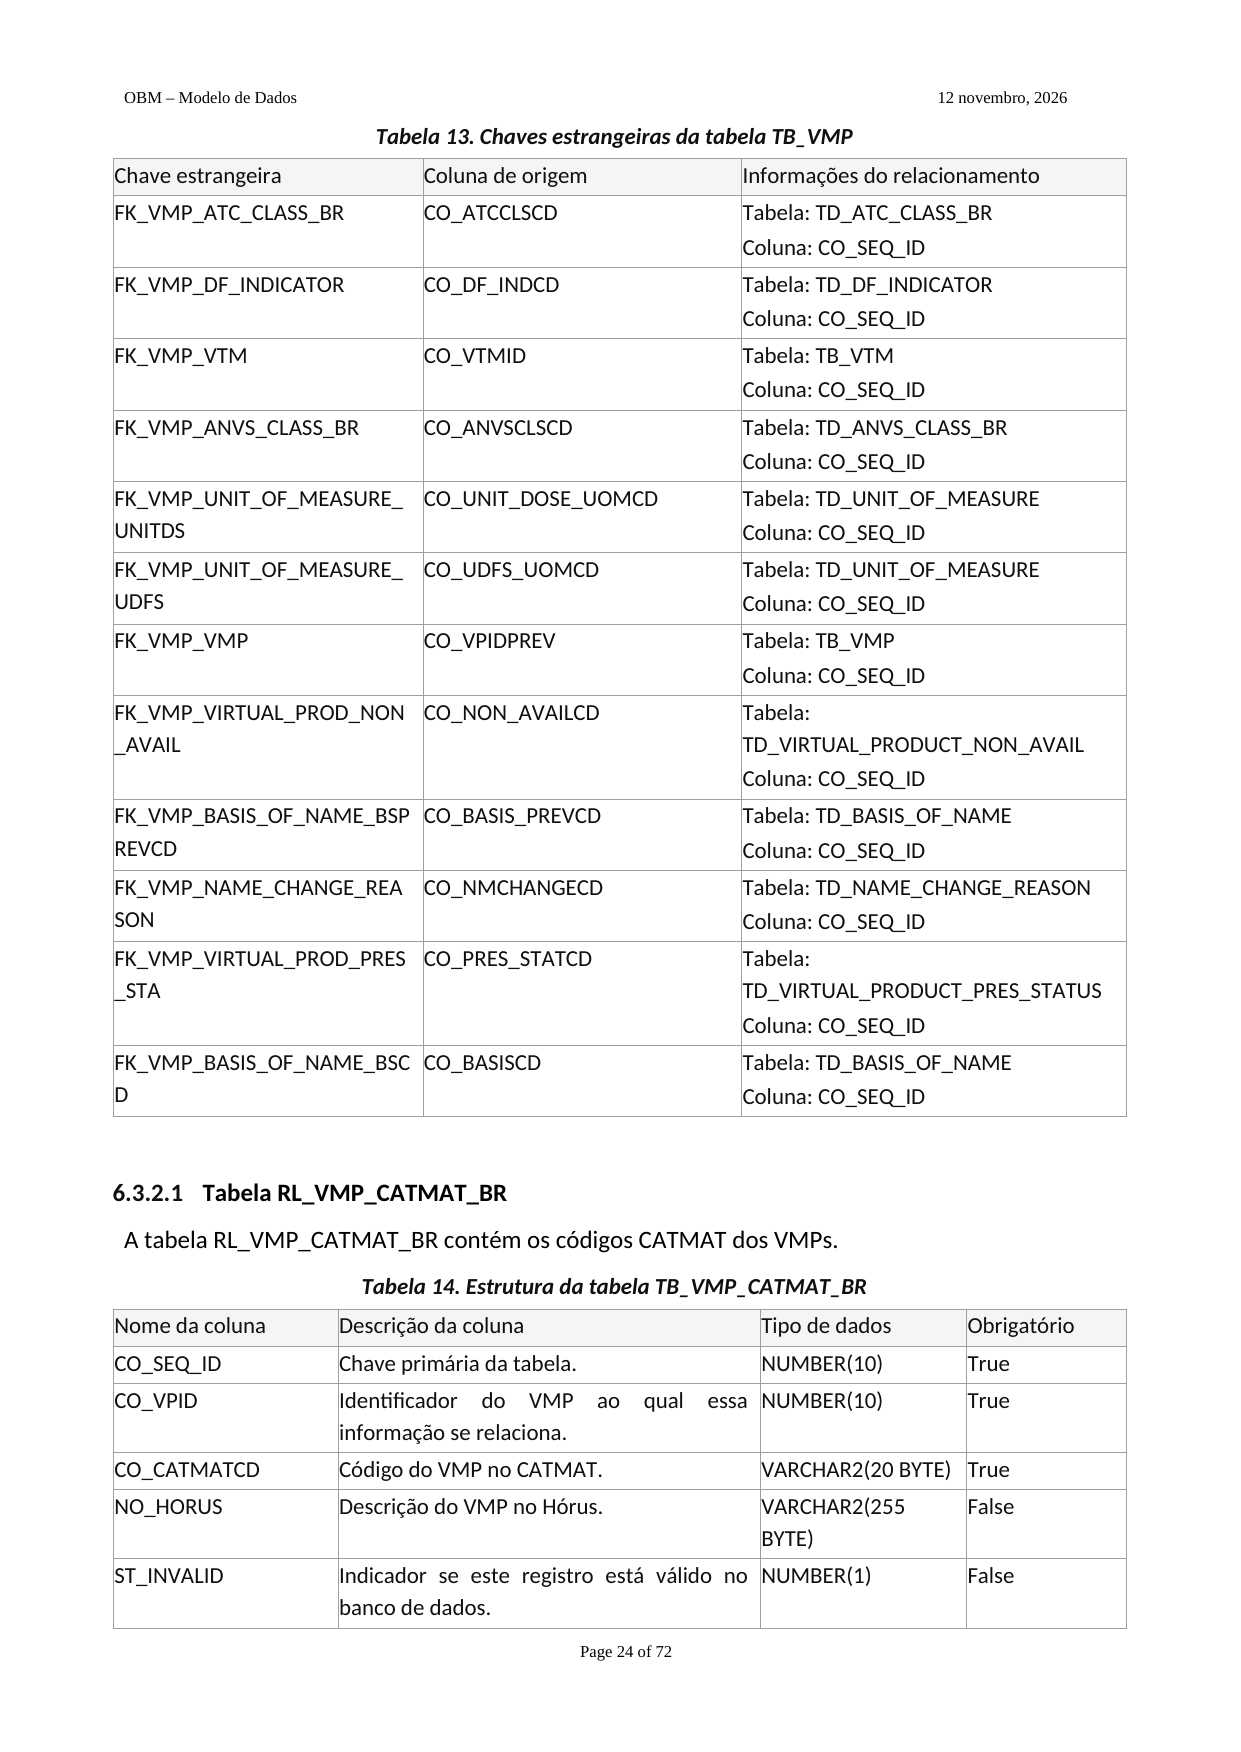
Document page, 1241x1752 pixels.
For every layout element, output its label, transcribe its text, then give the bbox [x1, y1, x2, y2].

table_cell True [967, 1384, 1126, 1452]
table_cell Tabela: TD_UNIT_OF_MEASURE Coluna: CO_SEQ_ID [742, 482, 1126, 552]
table_header Informações do relacionamento [742, 159, 1126, 195]
table_cell NUMBER(10) [761, 1347, 966, 1383]
table_cell False [967, 1490, 1126, 1558]
table_cell ST_INVALID [114, 1559, 338, 1627]
table_cell Tabela: TB_VTM Coluna: CO_SEQ_ID [742, 339, 1126, 409]
table_cell Tabela: TD_ANVS_CLASS_BR Coluna: CO_SEQ_ID [742, 411, 1126, 481]
table_cell FK_VMP_UNIT_OF_MEASURE_UNITDS [114, 482, 423, 552]
table_cell CO_BASIS_PREVCD [424, 800, 741, 870]
table_cell FK_VMP_VIRTUAL_PROD_NON_AVAIL [114, 696, 423, 798]
table_cell CO_CATMATCD [114, 1453, 338, 1489]
table_cell CO_VPIDPREV [424, 625, 741, 695]
table_cell CO_UDFS_UOMCD [424, 553, 741, 623]
table_cell FK_VMP_UNIT_OF_MEASURE_UDFS [114, 553, 423, 623]
table_cell CO_DF_INDCD [424, 268, 741, 338]
table_cell Indicador se este registro está válido no banco de dados. [339, 1559, 760, 1627]
table_cell Tabela: TD_BASIS_OF_NAME Coluna: CO_SEQ_ID [742, 1046, 1126, 1116]
table_cell True [967, 1453, 1126, 1489]
table_cell Tabela: TD_BASIS_OF_NAME Coluna: CO_SEQ_ID [742, 800, 1126, 870]
table_cell Tabela: TD_VIRTUAL_PRODUCT_NON_AVAIL Coluna: CO_SEQ_ID [742, 696, 1126, 798]
table_cell Tabela: TD_ATC_CLASS_BR Coluna: CO_SEQ_ID [742, 196, 1126, 267]
table_cell FK_VMP_VMP [114, 625, 423, 695]
table_cell Tabela: TD_NAME_CHANGE_REASON Coluna: CO_SEQ_ID [742, 871, 1126, 941]
table_cell NUMBER(10) [761, 1384, 966, 1452]
table_cell NUMBER(1) [761, 1559, 966, 1627]
table_header Tipo de dados [761, 1310, 966, 1346]
table_cell Tabela: TD_VIRTUAL_PRODUCT_PRES_STATUS Coluna: CO_SEQ_ID [742, 942, 1126, 1045]
table_cell CO_ATCCLSCD [424, 196, 741, 267]
table_cell CO_NMCHANGECD [424, 871, 741, 941]
table_cell True [967, 1347, 1126, 1383]
table_cell FK_VMP_VIRTUAL_PROD_PRES_STA [114, 942, 423, 1045]
table_cell FK_VMP_NAME_CHANGE_REASON [114, 871, 423, 941]
table_cell Tabela: TD_UNIT_OF_MEASURE Coluna: CO_SEQ_ID [742, 553, 1126, 623]
table_header Chave estrangeira [114, 159, 423, 195]
table_cell FK_VMP_DF_INDICATOR [114, 268, 423, 338]
table_header Obrigatório [967, 1310, 1126, 1346]
table_cell CO_PRES_STATCD [424, 942, 741, 1045]
table_header Coluna de origem [424, 159, 741, 195]
table_header Descrição da coluna [339, 1310, 760, 1346]
table_cell Chave primária da tabela. [339, 1347, 760, 1383]
table_cell Código do VMP no CATMAT. [339, 1453, 760, 1489]
table_cell VARCHAR2(20 BYTE) [761, 1453, 966, 1489]
table_cell False [967, 1559, 1126, 1627]
text A tabela RL_VMP_CATMAT_BR contém os códigos CATMAT dos VMPs. [124, 1224, 1128, 1255]
table_cell Descrição do VMP no Hórus. [339, 1490, 760, 1558]
table_cell CO_ANVSCLSCD [424, 411, 741, 481]
table_cell CO_VTMID [424, 339, 741, 409]
table_cell FK_VMP_VTM [114, 339, 423, 409]
table_cell FK_VMP_ANVS_CLASS_BR [114, 411, 423, 481]
table_cell CO_BASISCD [424, 1046, 741, 1116]
table_cell VARCHAR2(255 BYTE) [761, 1490, 966, 1558]
table_cell CO_SEQ_ID [114, 1347, 338, 1383]
table_cell Tabela: TD_DF_INDICATOR Coluna: CO_SEQ_ID [742, 268, 1126, 338]
table_cell CO_VPID [114, 1384, 338, 1452]
table_cell Identificador do VMP ao qual essa informação se relaciona. [339, 1384, 760, 1452]
table_cell FK_VMP_ATC_CLASS_BR [114, 196, 423, 267]
table_cell Tabela: TB_VMP Coluna: CO_SEQ_ID [742, 625, 1126, 695]
table_cell FK_VMP_BASIS_OF_NAME_BSCD [114, 1046, 423, 1116]
table_cell NO_HORUS [114, 1490, 338, 1558]
table_header Nome da coluna [114, 1310, 338, 1346]
table_cell CO_UNIT_DOSE_UOMCD [424, 482, 741, 552]
table_cell CO_NON_AVAILCD [424, 696, 741, 798]
subtitle Tabela RL_VMP_CATMAT_BR [112, 1177, 1128, 1208]
table_cell FK_VMP_BASIS_OF_NAME_BSPREVCD [114, 800, 423, 870]
